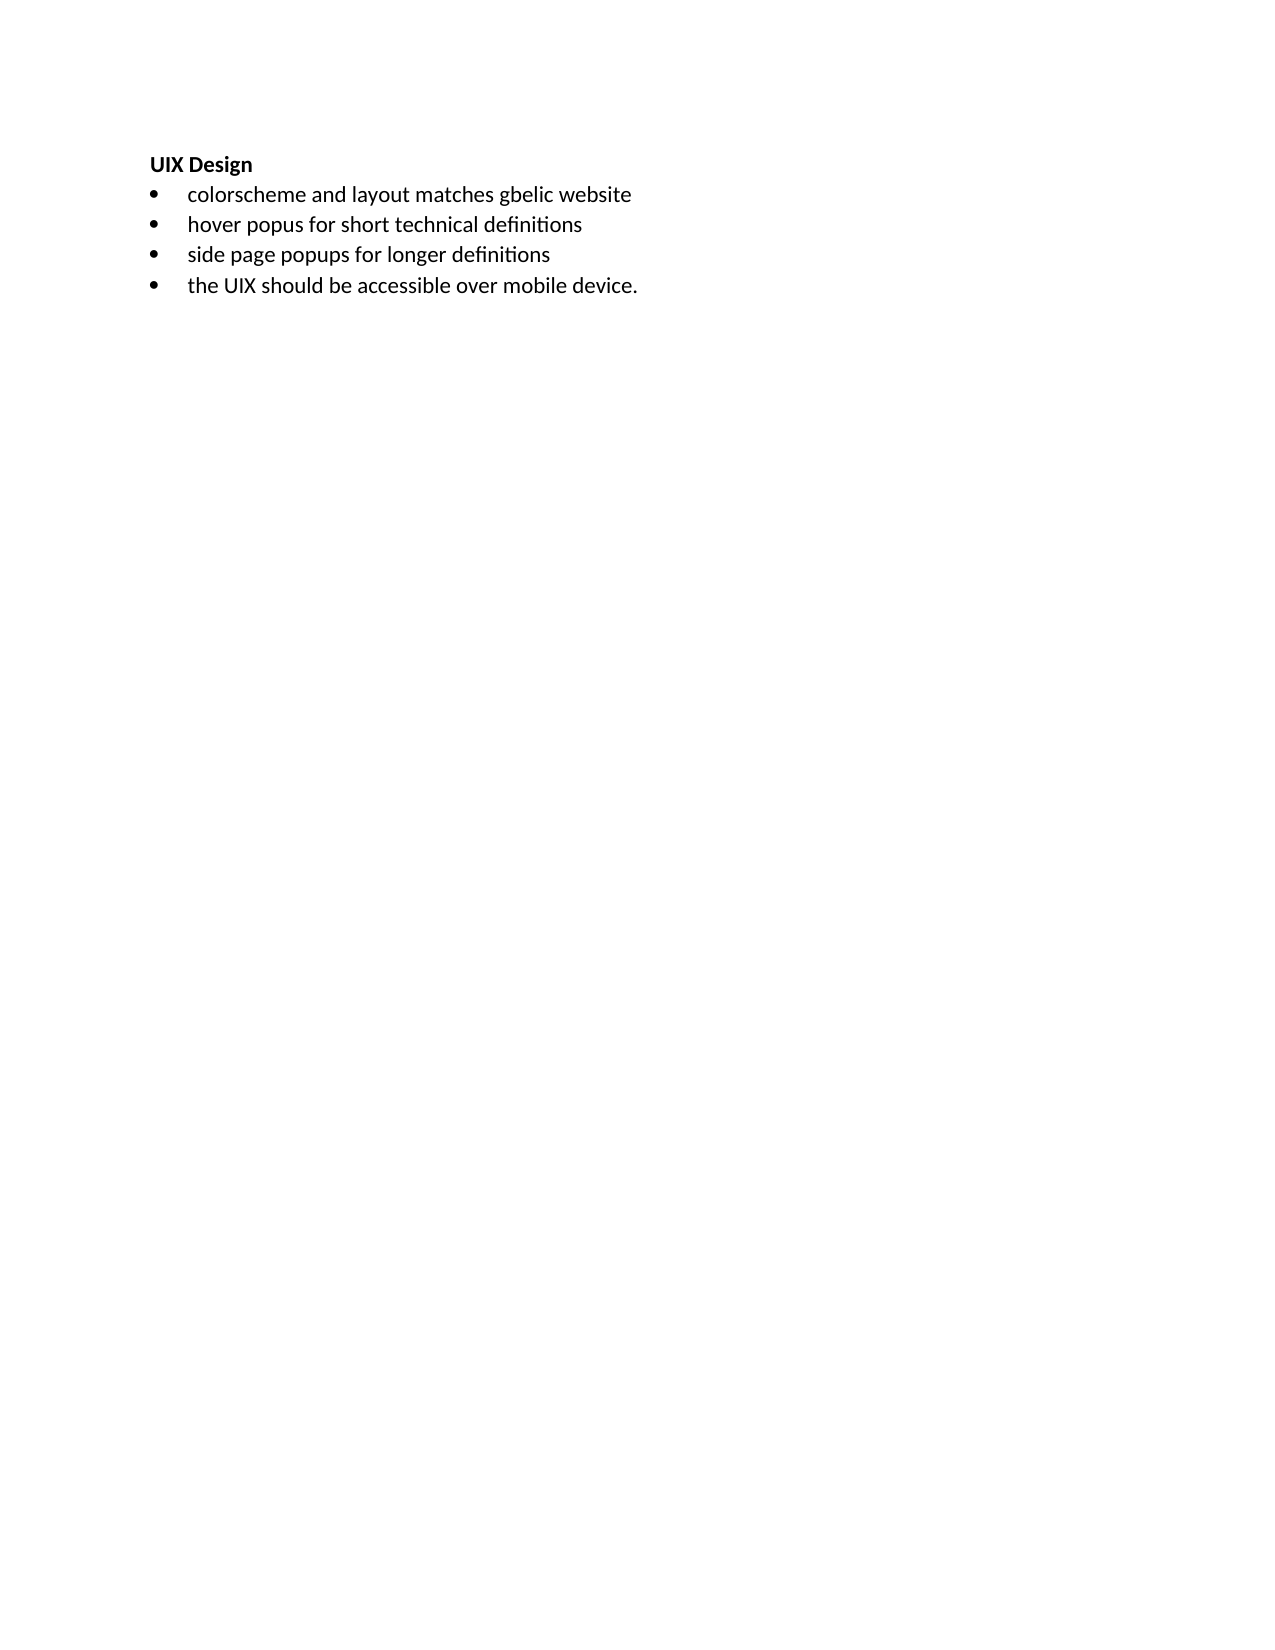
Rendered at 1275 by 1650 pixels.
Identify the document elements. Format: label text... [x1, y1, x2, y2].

list the UIX should be accessible over mobile device. [150, 271, 1125, 299]
list colorscheme and layout matches gbelic website [150, 180, 1125, 208]
list side page popups for longer definitions [150, 241, 1125, 269]
text UIX Design [150, 150, 1125, 178]
list hover popus for short technical definitions [150, 210, 1125, 238]
